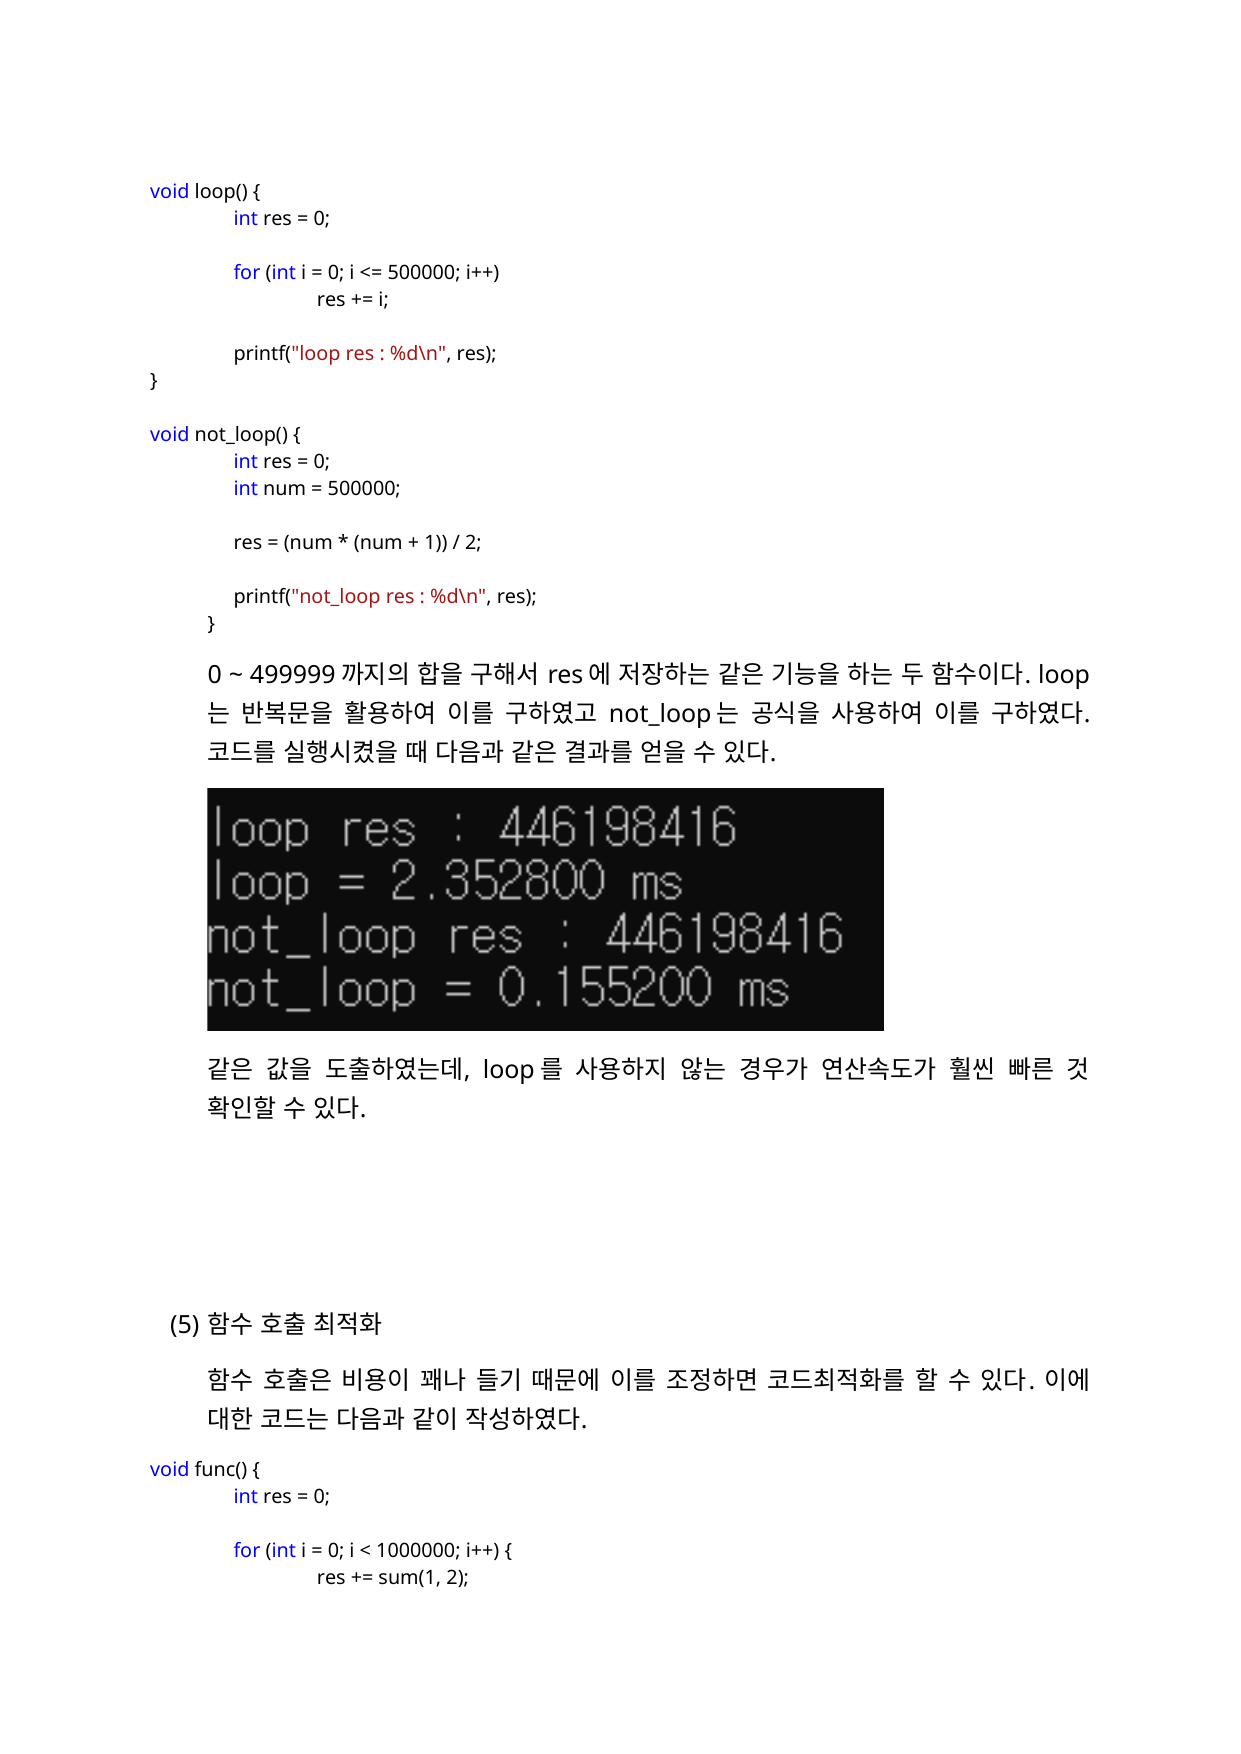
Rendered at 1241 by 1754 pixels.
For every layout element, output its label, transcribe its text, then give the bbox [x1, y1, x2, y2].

text int res = 0; [150, 1482, 1090, 1509]
list 0 ~ 499999까지의 합을 구해서 res에 저장하는 같은 기능을 하는 두 함수이다. loop는 반복문을 활용하여 이를 구하였고 not_loop는 공식을 사용하여 이를 구하였다. 코드를 실행시켰을 때 다음과 같은 결과를 얻을 수 있다. [207, 654, 1090, 769]
text res = (num * (num + 1)) / 2; [150, 528, 1090, 555]
text int num = 500000; [150, 474, 1090, 501]
text for (int i = 0; i <= 500000; i++) [150, 258, 1090, 285]
text } [150, 366, 1090, 393]
list 같은 값을 도출하였는데, loop를 사용하지 않는 경우가 연산속도가 훨씬 빠른 것 확인할 수 있다. [207, 1050, 1090, 1125]
list 함수 호출은 비용이 꽤나 들기 때문에 이를 조정하면 코드최적화를 할 수 있다. 이에 대한 코드는 다음과 같이 작성하였다. [207, 1361, 1090, 1436]
list } [207, 609, 1090, 636]
text void not_loop() { [150, 420, 1090, 447]
text void loop() { [150, 177, 1090, 204]
text for (int i = 0; i < 1000000; i++) { [150, 1536, 1090, 1563]
picture [207, 788, 884, 1031]
text printf("loop res : %d\n", res); [150, 339, 1090, 366]
text int res = 0; [150, 447, 1090, 474]
text res += sum(1, 2); [150, 1563, 1090, 1590]
list 함수 호출 최적화 [170, 1305, 1090, 1341]
text int res = 0; [150, 204, 1090, 231]
text printf("not_loop res : %d\n", res); [150, 582, 1090, 609]
text res += i; [150, 285, 1090, 312]
text void func() { [150, 1455, 1090, 1482]
